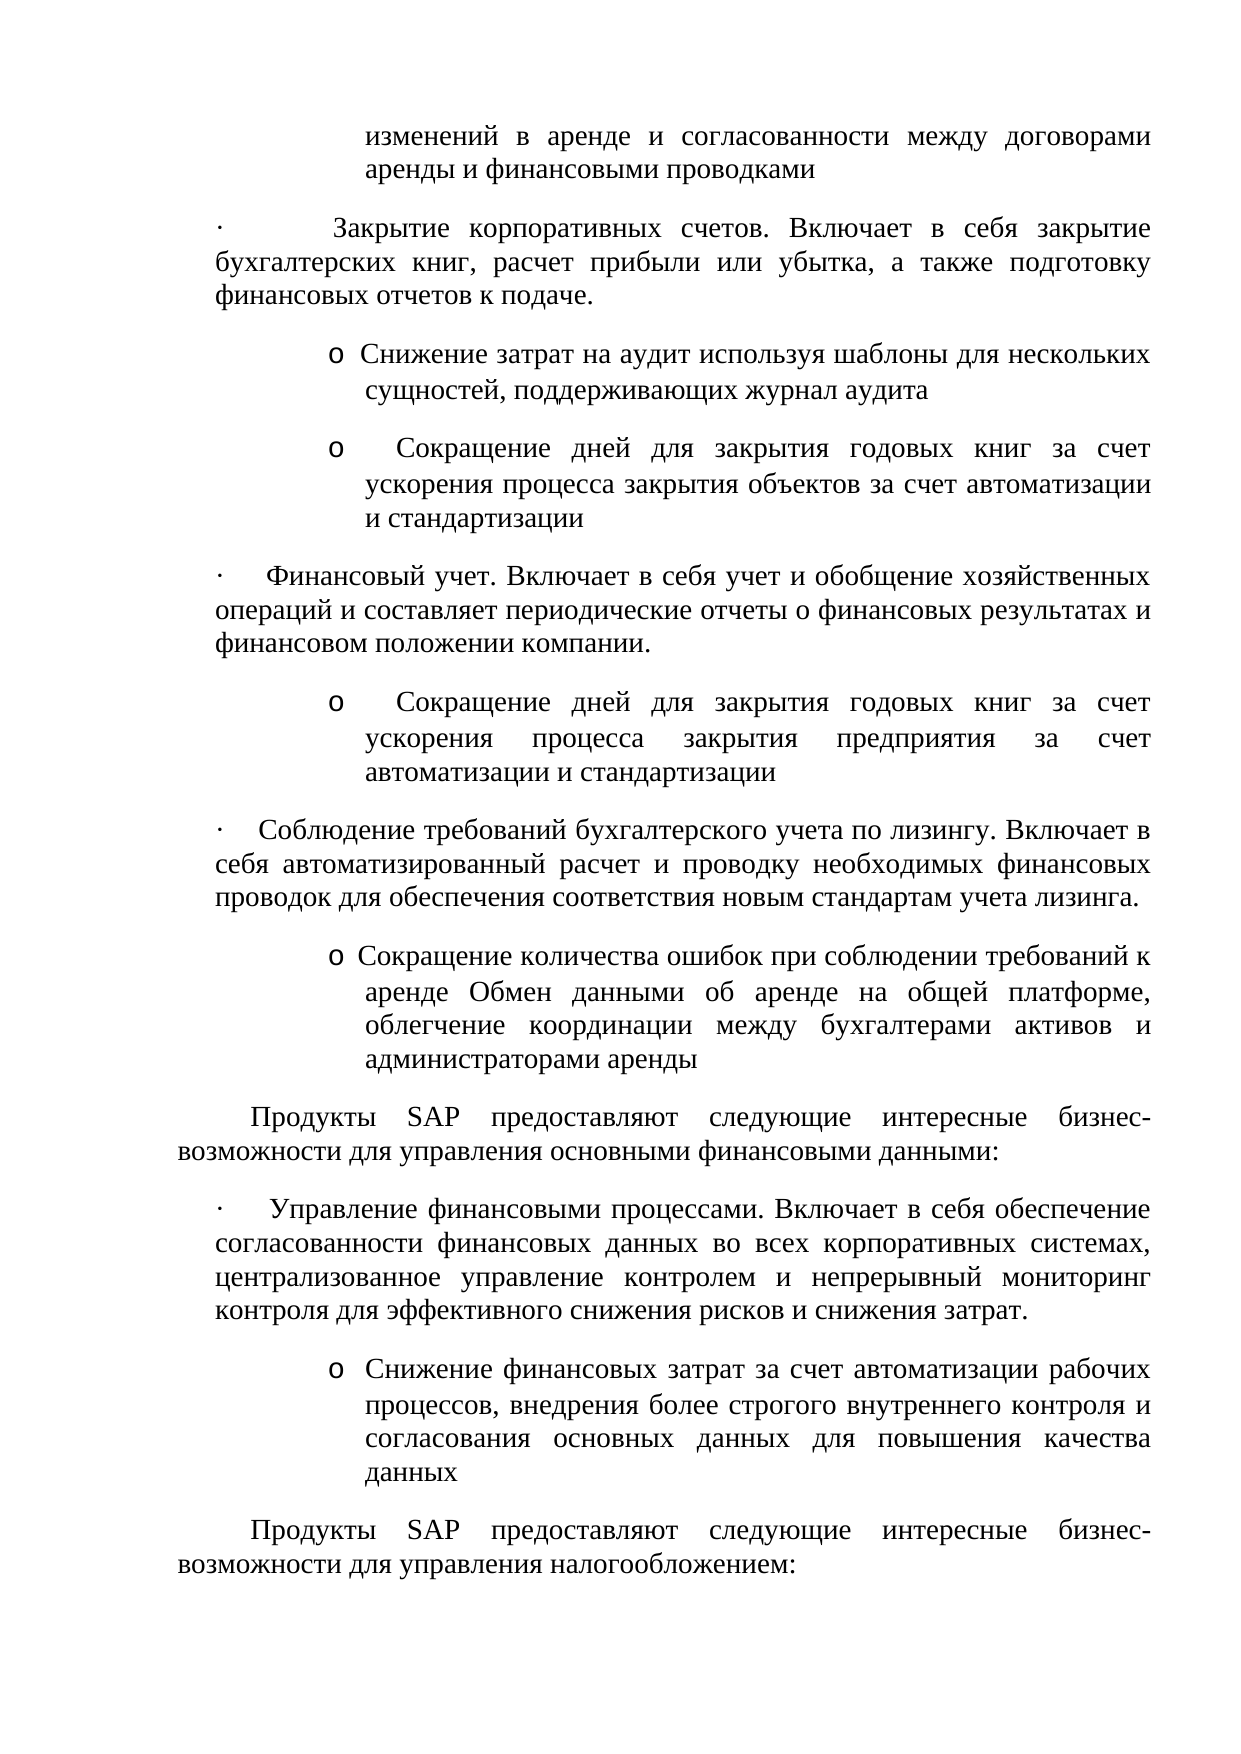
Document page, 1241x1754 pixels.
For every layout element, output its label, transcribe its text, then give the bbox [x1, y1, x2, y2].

text · Финансовый учет. Включает в себя учет и обобщение хозяйственных операций и составляет периодические отчеты о финансовых результатах и финансовом положении компании. [215, 558, 1152, 659]
text · Закрытие корпоративных счетов. Включает в себя закрытие бухгалтерских книг, расчет прибыли или убытка, а также подготовку финансовых отчетов к подаче. [215, 210, 1152, 311]
text o Сокращение количества ошибок при соблюдении требований к аренде Обмен данными об аренде на общей платформе, облегчение координации между бухгалтерами активов и администраторами аренды [327, 938, 1152, 1074]
text · Соблюдение требований бухгалтерского учета по лизингу. Включает в себя автоматизированный расчет и проводку необходимых финансовых проводок для обеспечения соответствия новым стандартам учета лизинга. [215, 812, 1152, 913]
text o Сокращение дней для закрытия годовых книг за счет ускорения процесса закрытия объектов за счет автоматизации и стандартизации [327, 430, 1152, 533]
text o Сокращение дней для закрытия годовых книг за счет ускорения процесса закрытия предприятия за счет автоматизации и стандартизации [327, 684, 1152, 787]
text o Снижение затрат на аудит используя шаблоны для нескольких сущностей, поддерживающих журнал аудита [327, 336, 1152, 405]
text Продукты SAP предоставляют следующие интересные бизнес-возможности для управления налогообложением: [177, 1512, 1152, 1579]
text · Управление финансовыми процессами. Включает в себя обеспечение согласованности финансовых данных во всех корпоративных системах, централизованное управление контролем и непрерывный мониторинг контроля для эффективного снижения рисков и снижения затрат. [215, 1192, 1152, 1326]
text Продукты SAP предоставляют следующие интересные бизнес-возможности для управления основными финансовыми данными: [177, 1099, 1152, 1167]
text o Снижение финансовых затрат за счет автоматизации рабочих процессов, внедрения более строгого внутреннего контроля и согласования основных данных для повышения качества данных [327, 1351, 1152, 1487]
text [327, 118, 1152, 185]
